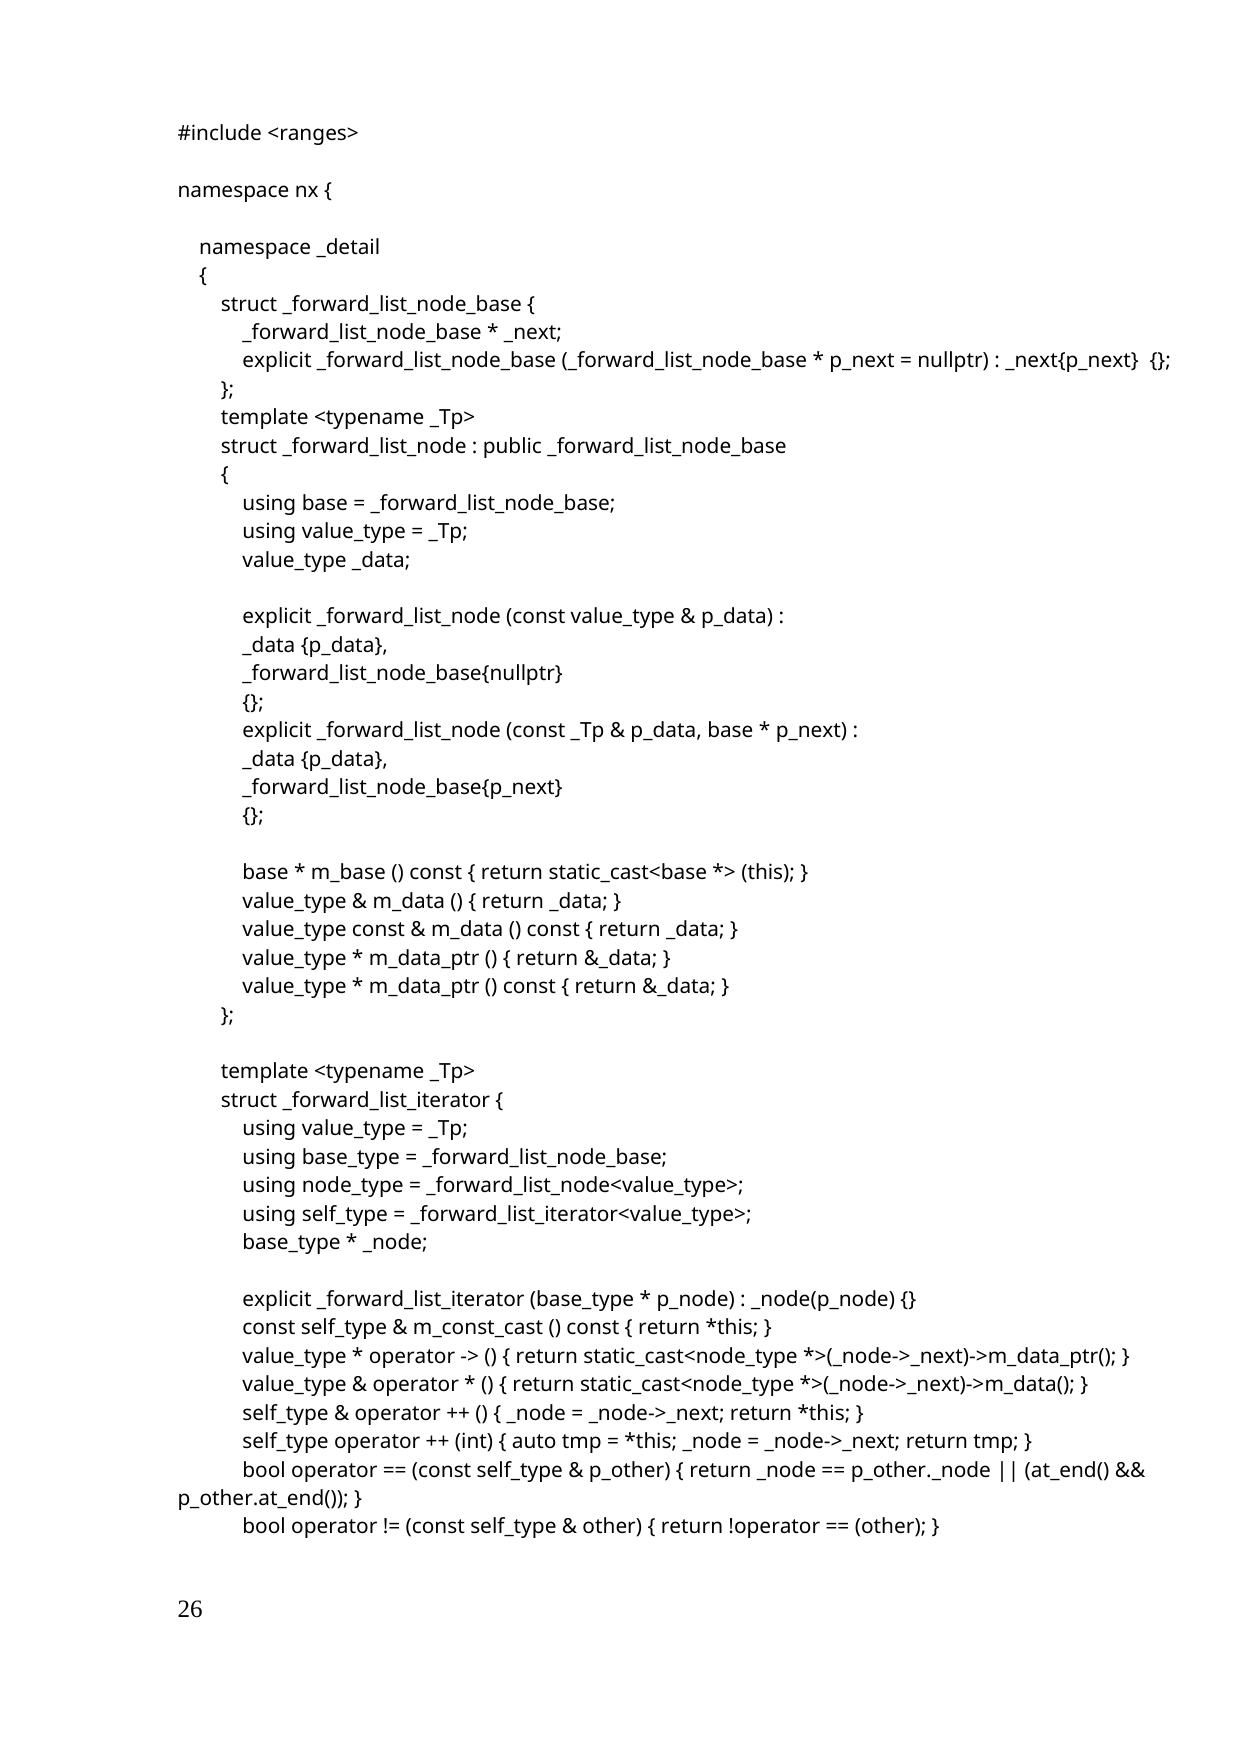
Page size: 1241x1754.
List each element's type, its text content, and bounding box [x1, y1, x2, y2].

text base_type * _node; [177, 1227, 1181, 1256]
text _data {p_data}, [177, 630, 1181, 658]
text _forward_list_node_base{nullptr} [177, 658, 1181, 687]
text template <typename _Tp> [177, 402, 1181, 431]
text _forward_list_node_base{p_next} [177, 772, 1181, 801]
text namespace nx { [177, 175, 1181, 203]
text self_type & operator ++ () { _node = _node->_next; return *this; } [177, 1398, 1181, 1426]
text value_type * operator -> () { return static_cast<node_type *>(_node->_next)->m_data_ptr(); } [177, 1341, 1181, 1369]
text using node_type = _forward_list_node<value_type>; [177, 1170, 1181, 1199]
text _forward_list_node_base * _next; [177, 317, 1181, 346]
text { [177, 459, 1181, 488]
text self_type operator ++ (int) { auto tmp = *this; _node = _node->_next; return tmp; } [177, 1426, 1181, 1455]
text struct _forward_list_iterator { [177, 1085, 1181, 1113]
text struct _forward_list_node_base { [177, 289, 1181, 317]
text _data {p_data}, [177, 744, 1181, 772]
text value_type const & m_data () const { return _data; } [177, 914, 1181, 943]
text value_type * m_data_ptr () { return &_data; } [177, 943, 1181, 971]
text bool operator != (const self_type & other) { return !operator == (other); } [177, 1512, 1181, 1540]
text explicit _forward_list_node (const value_type & p_data) : [177, 602, 1181, 630]
text template <typename _Tp> [177, 1057, 1181, 1085]
text using value_type = _Tp; [177, 516, 1181, 545]
text value_type & operator * () { return static_cast<node_type *>(_node->_next)->m_data(); } [177, 1369, 1181, 1398]
text {}; [177, 687, 1181, 715]
text {}; [177, 801, 1181, 829]
text using base = _forward_list_node_base; [177, 488, 1181, 516]
text #include <ranges> [177, 118, 1181, 147]
text value_type & m_data () { return _data; } [177, 886, 1181, 914]
text }; [177, 1000, 1181, 1028]
text }; [177, 374, 1181, 402]
text bool operator == (const self_type & p_other) { return _node == p_other._node || (at_end() && p_other.at_end()); } [177, 1455, 1181, 1512]
text explicit _forward_list_node_base (_forward_list_node_base * p_next = nullptr) : _next{p_next} {}; [177, 346, 1181, 374]
text const self_type & m_const_cast () const { return *this; } [177, 1312, 1181, 1341]
text base * m_base () const { return static_cast<base *> (this); } [177, 857, 1181, 886]
text using value_type = _Tp; [177, 1113, 1181, 1142]
text using self_type = _forward_list_iterator<value_type>; [177, 1199, 1181, 1227]
text struct _forward_list_node : public _forward_list_node_base [177, 431, 1181, 459]
text value_type * m_data_ptr () const { return &_data; } [177, 971, 1181, 1000]
text namespace _detail [177, 232, 1181, 260]
text { [177, 260, 1181, 289]
text explicit _forward_list_iterator (base_type * p_node) : _node(p_node) {} [177, 1284, 1181, 1312]
text explicit _forward_list_node (const _Tp & p_data, base * p_next) : [177, 715, 1181, 744]
text value_type _data; [177, 545, 1181, 573]
text using base_type = _forward_list_node_base; [177, 1142, 1181, 1170]
